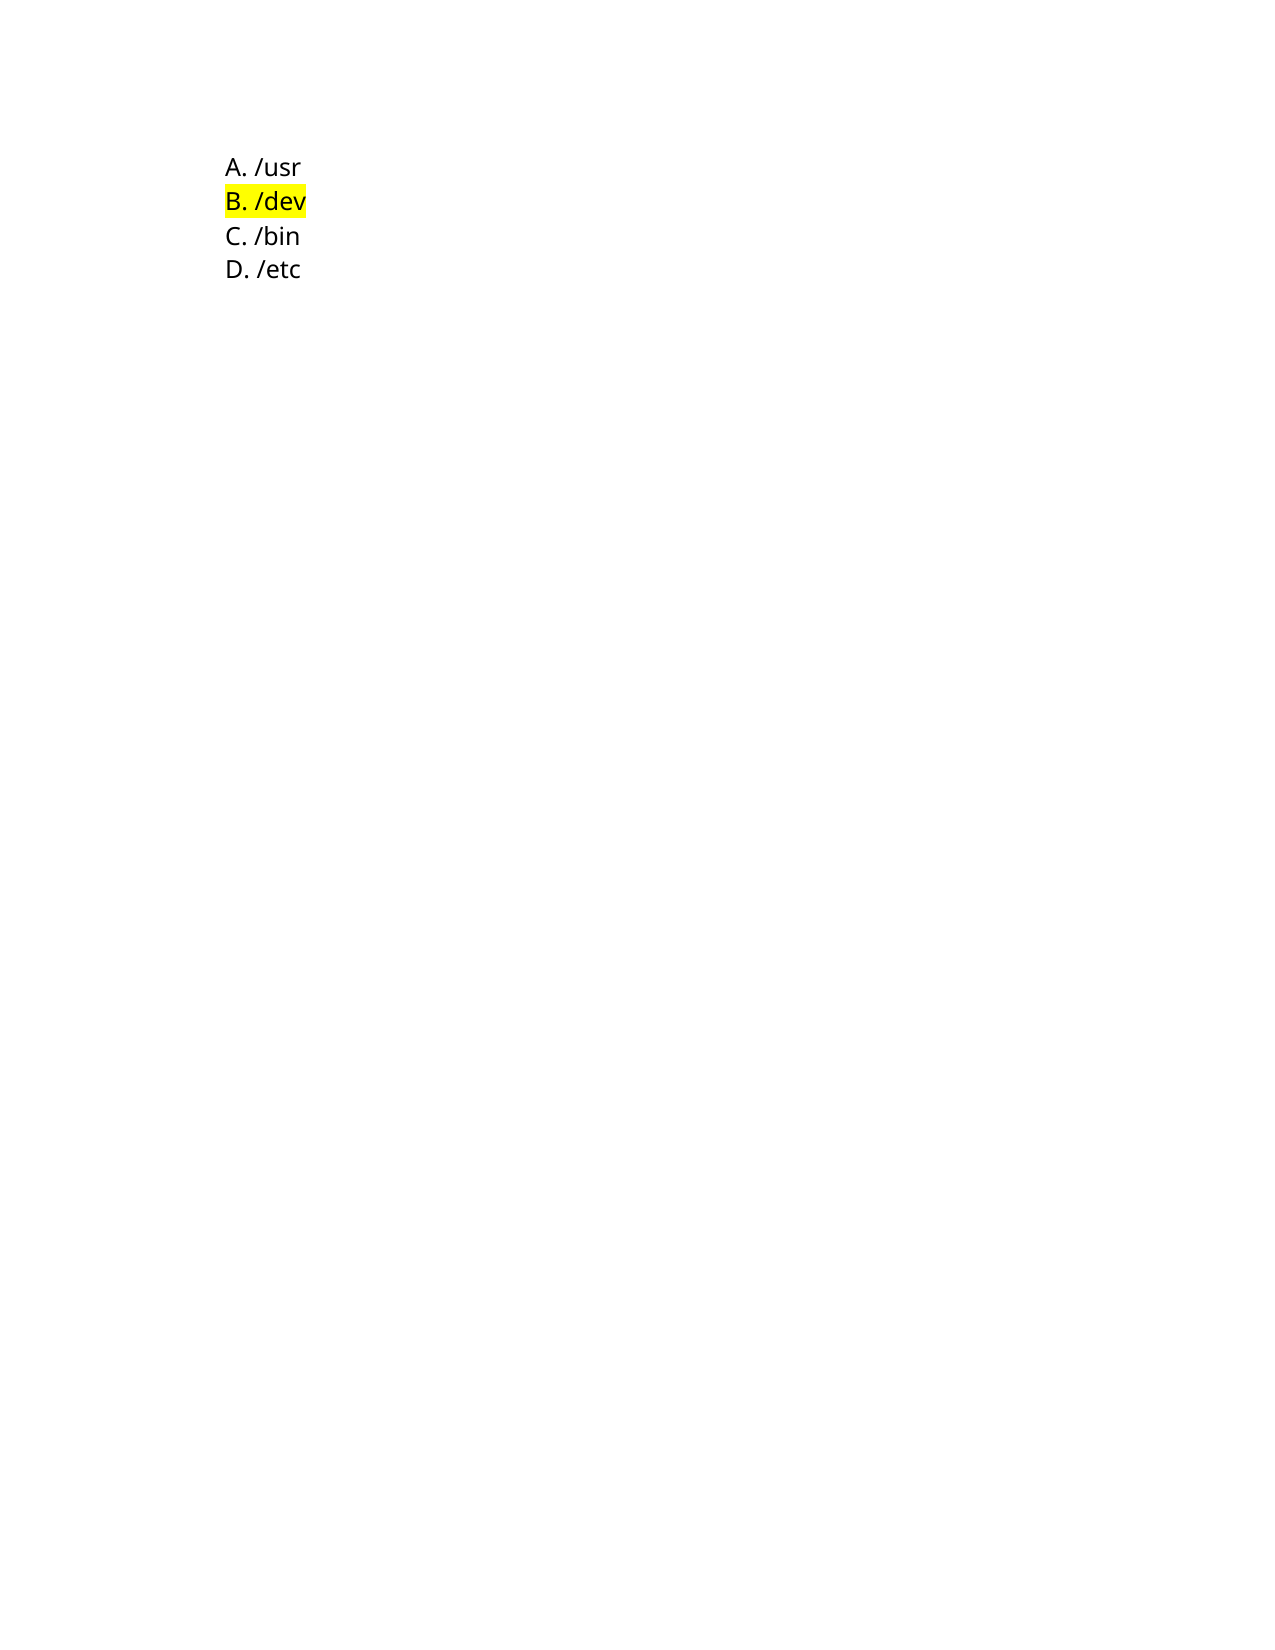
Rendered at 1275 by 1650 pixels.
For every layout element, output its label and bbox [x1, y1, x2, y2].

list [187, 150, 1125, 286]
